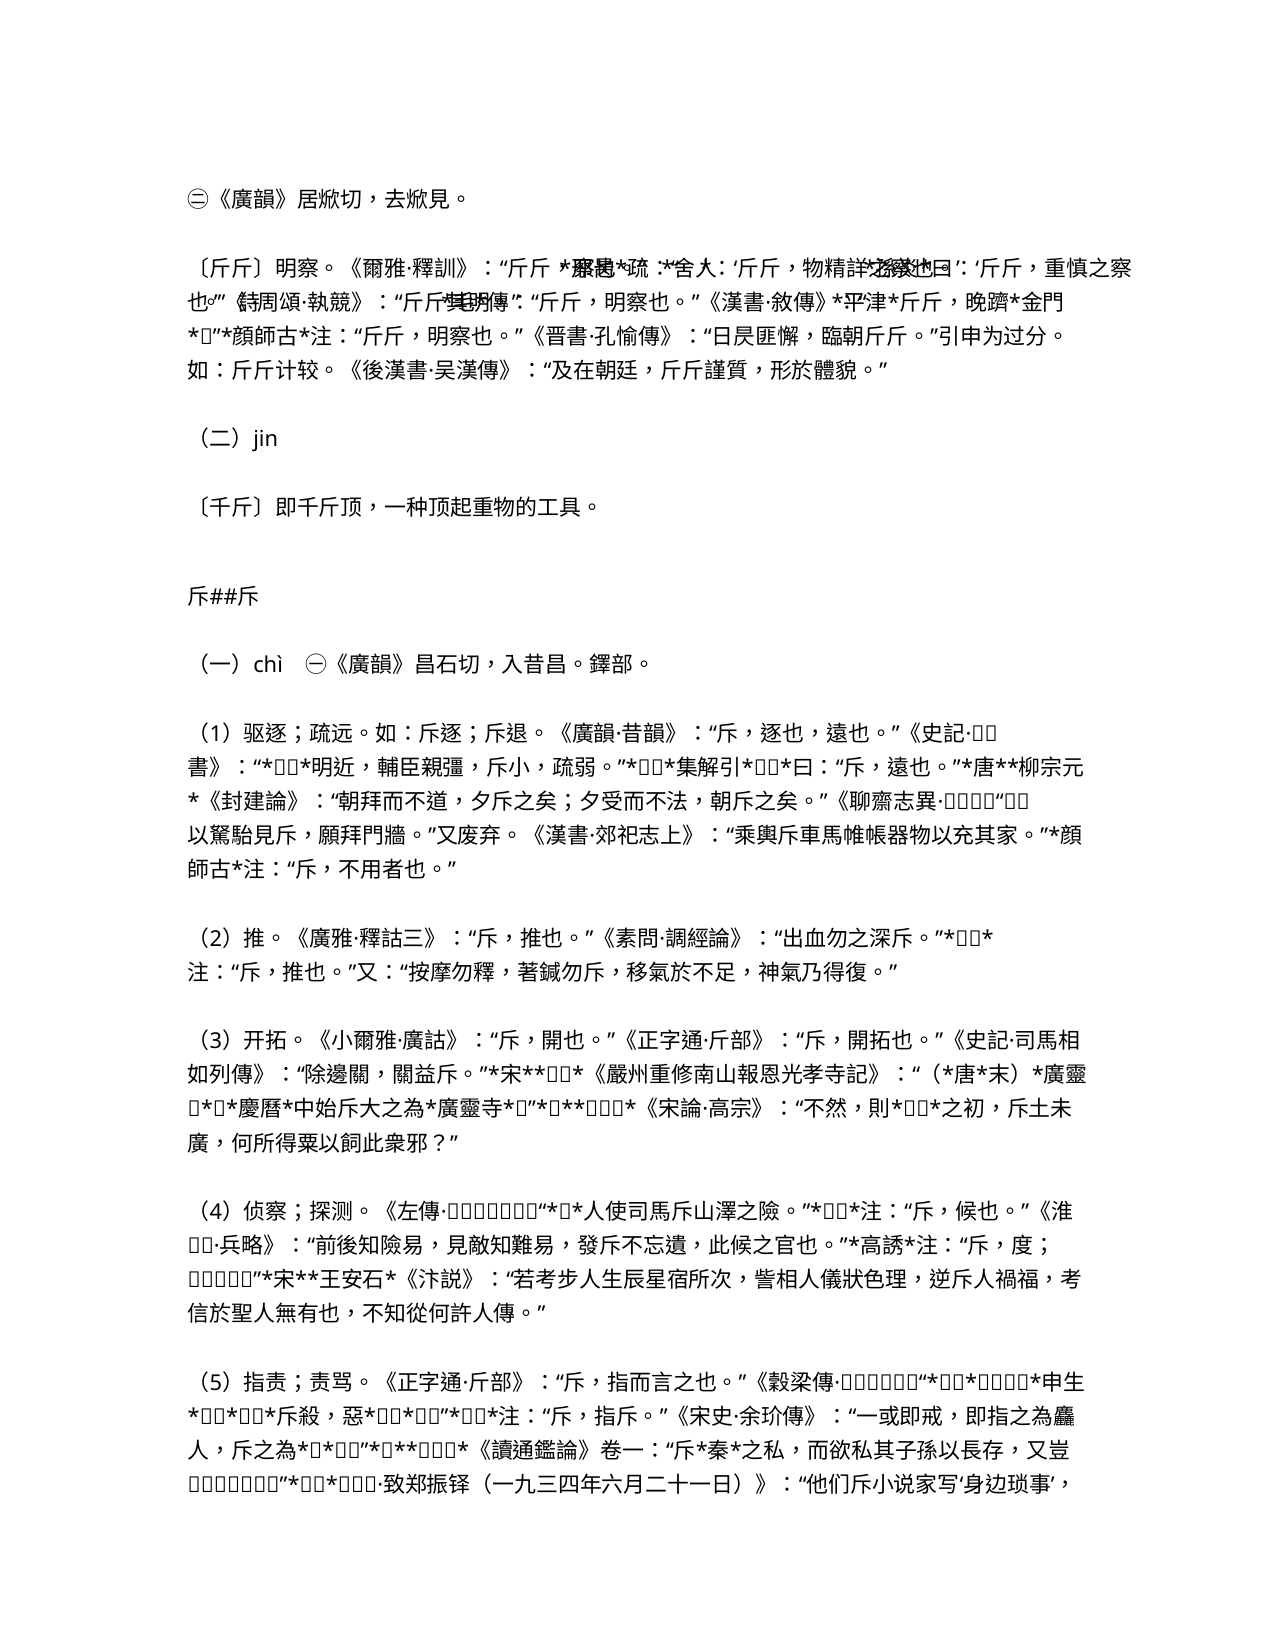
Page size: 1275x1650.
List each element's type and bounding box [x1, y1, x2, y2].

text [187, 150, 1087, 556]
text [187, 581, 1087, 1499]
